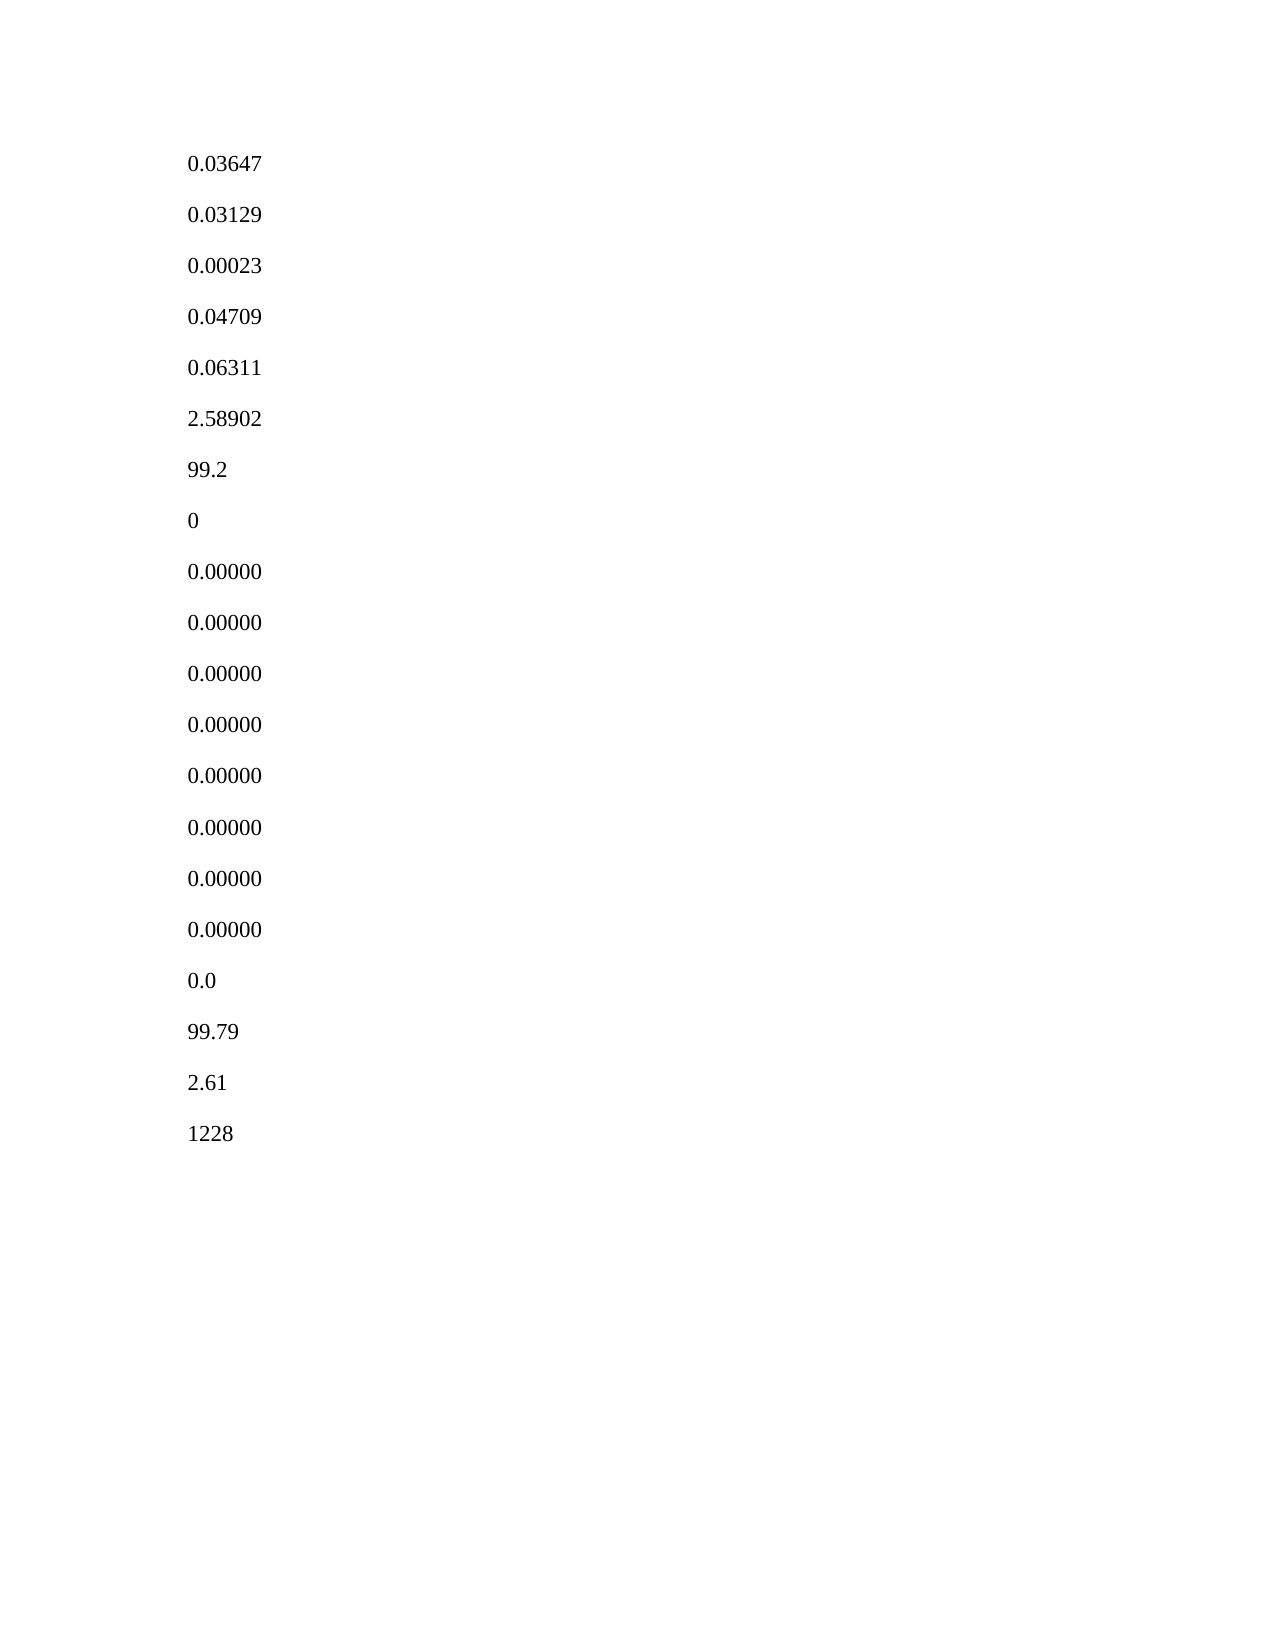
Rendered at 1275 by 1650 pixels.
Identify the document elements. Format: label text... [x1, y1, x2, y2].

table_cell 0.0 [176, 967, 1076, 1018]
table_cell 0.00000 [176, 660, 1076, 711]
table_cell 0.00000 [176, 711, 1076, 762]
table_cell 0.00023 [176, 252, 1076, 303]
table_cell 2.61 [176, 1069, 1076, 1120]
table_cell 0.00000 [176, 814, 1076, 864]
table_cell 2.58902 [176, 405, 1076, 456]
table_cell 99.2 [176, 456, 1076, 507]
table_cell 0.00000 [176, 916, 1076, 967]
table_cell 0.00000 [176, 558, 1076, 609]
table_cell 0.00000 [176, 609, 1076, 660]
table_cell 1228 [176, 1120, 1076, 1171]
table_cell 0.04709 [176, 303, 1076, 354]
table_cell 0.00000 [176, 763, 1076, 813]
table_cell 0.03129 [176, 201, 1076, 252]
table_cell 99.79 [176, 1018, 1076, 1069]
table_cell 0.06311 [176, 354, 1076, 405]
table_cell 0.03647 [176, 150, 1076, 201]
table_cell 0 [176, 507, 1076, 558]
table_cell 0.00000 [176, 865, 1076, 916]
